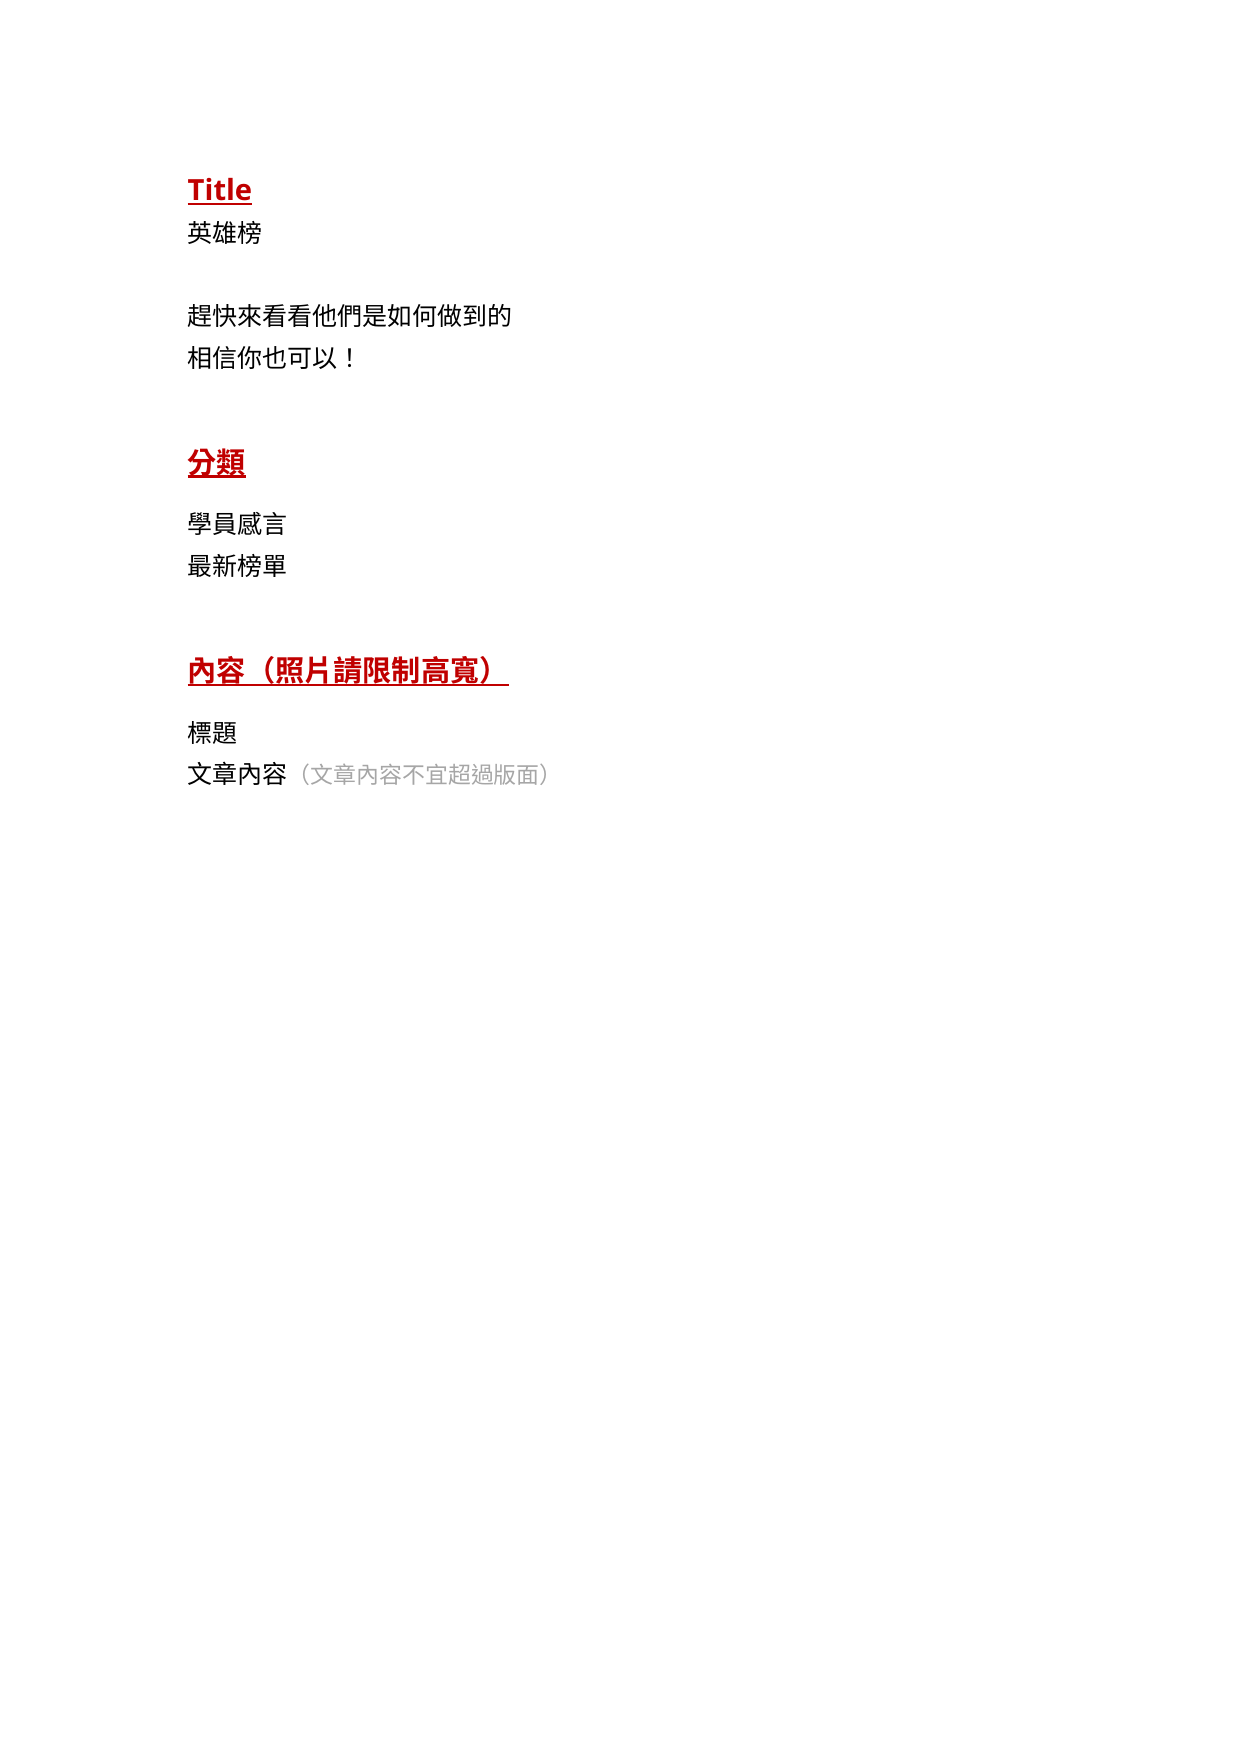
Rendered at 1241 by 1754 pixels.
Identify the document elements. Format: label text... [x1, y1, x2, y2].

text 最新榜單 [187, 544, 1053, 585]
text 文章內容（文章內容不宜超過版面） [187, 752, 1053, 794]
text 英雄榜 [187, 210, 1053, 252]
text 內容（照片請限制高寬） [187, 627, 1053, 710]
text 分類 [187, 419, 1053, 502]
text Title [187, 169, 1053, 210]
text 學員感言 [187, 502, 1053, 544]
text 標題 [187, 710, 1053, 752]
text 相信你也可以！ [187, 335, 1053, 377]
text 趕快來看看他們是如何做到的 [187, 294, 1053, 335]
